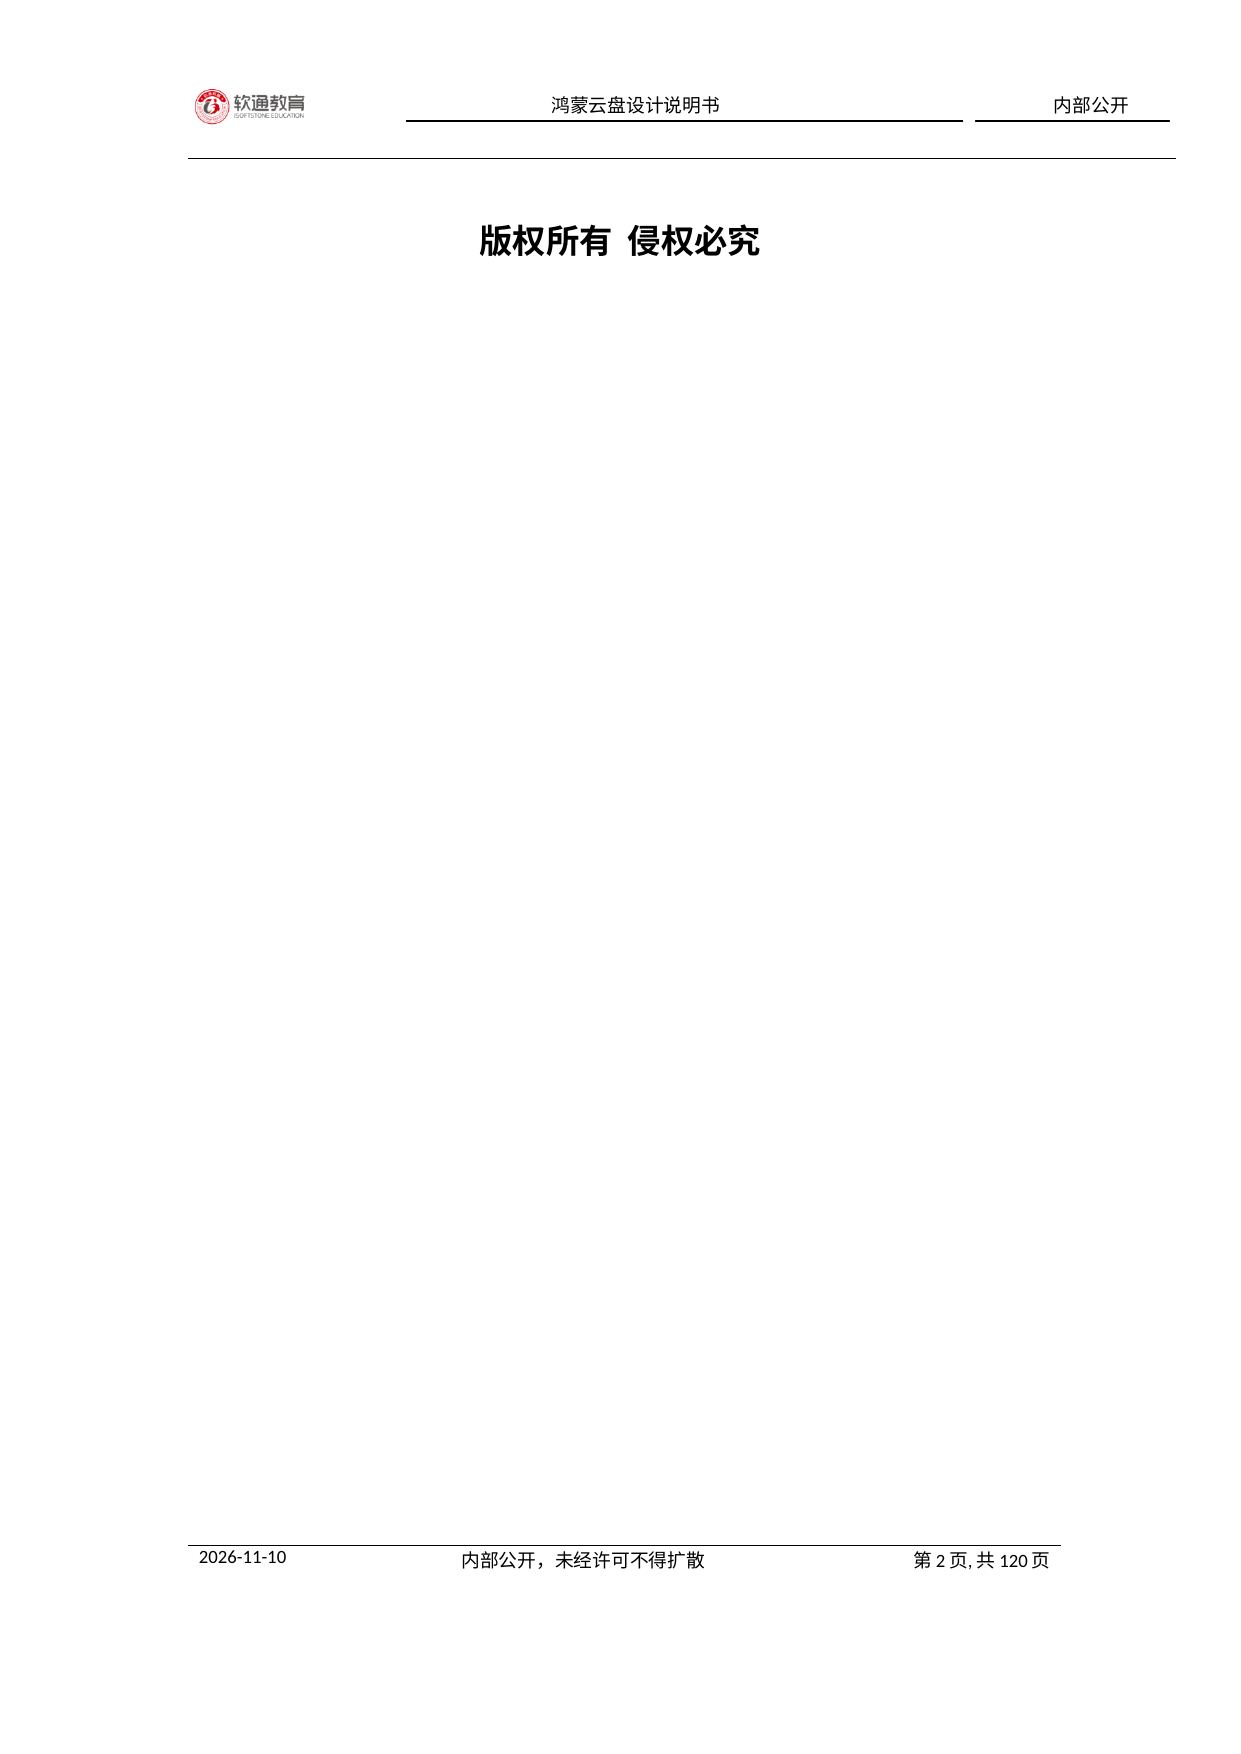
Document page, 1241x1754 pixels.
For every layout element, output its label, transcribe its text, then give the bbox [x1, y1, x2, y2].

picture [193, 88, 306, 125]
text 版权所有 侵权必究 [187, 206, 1053, 271]
